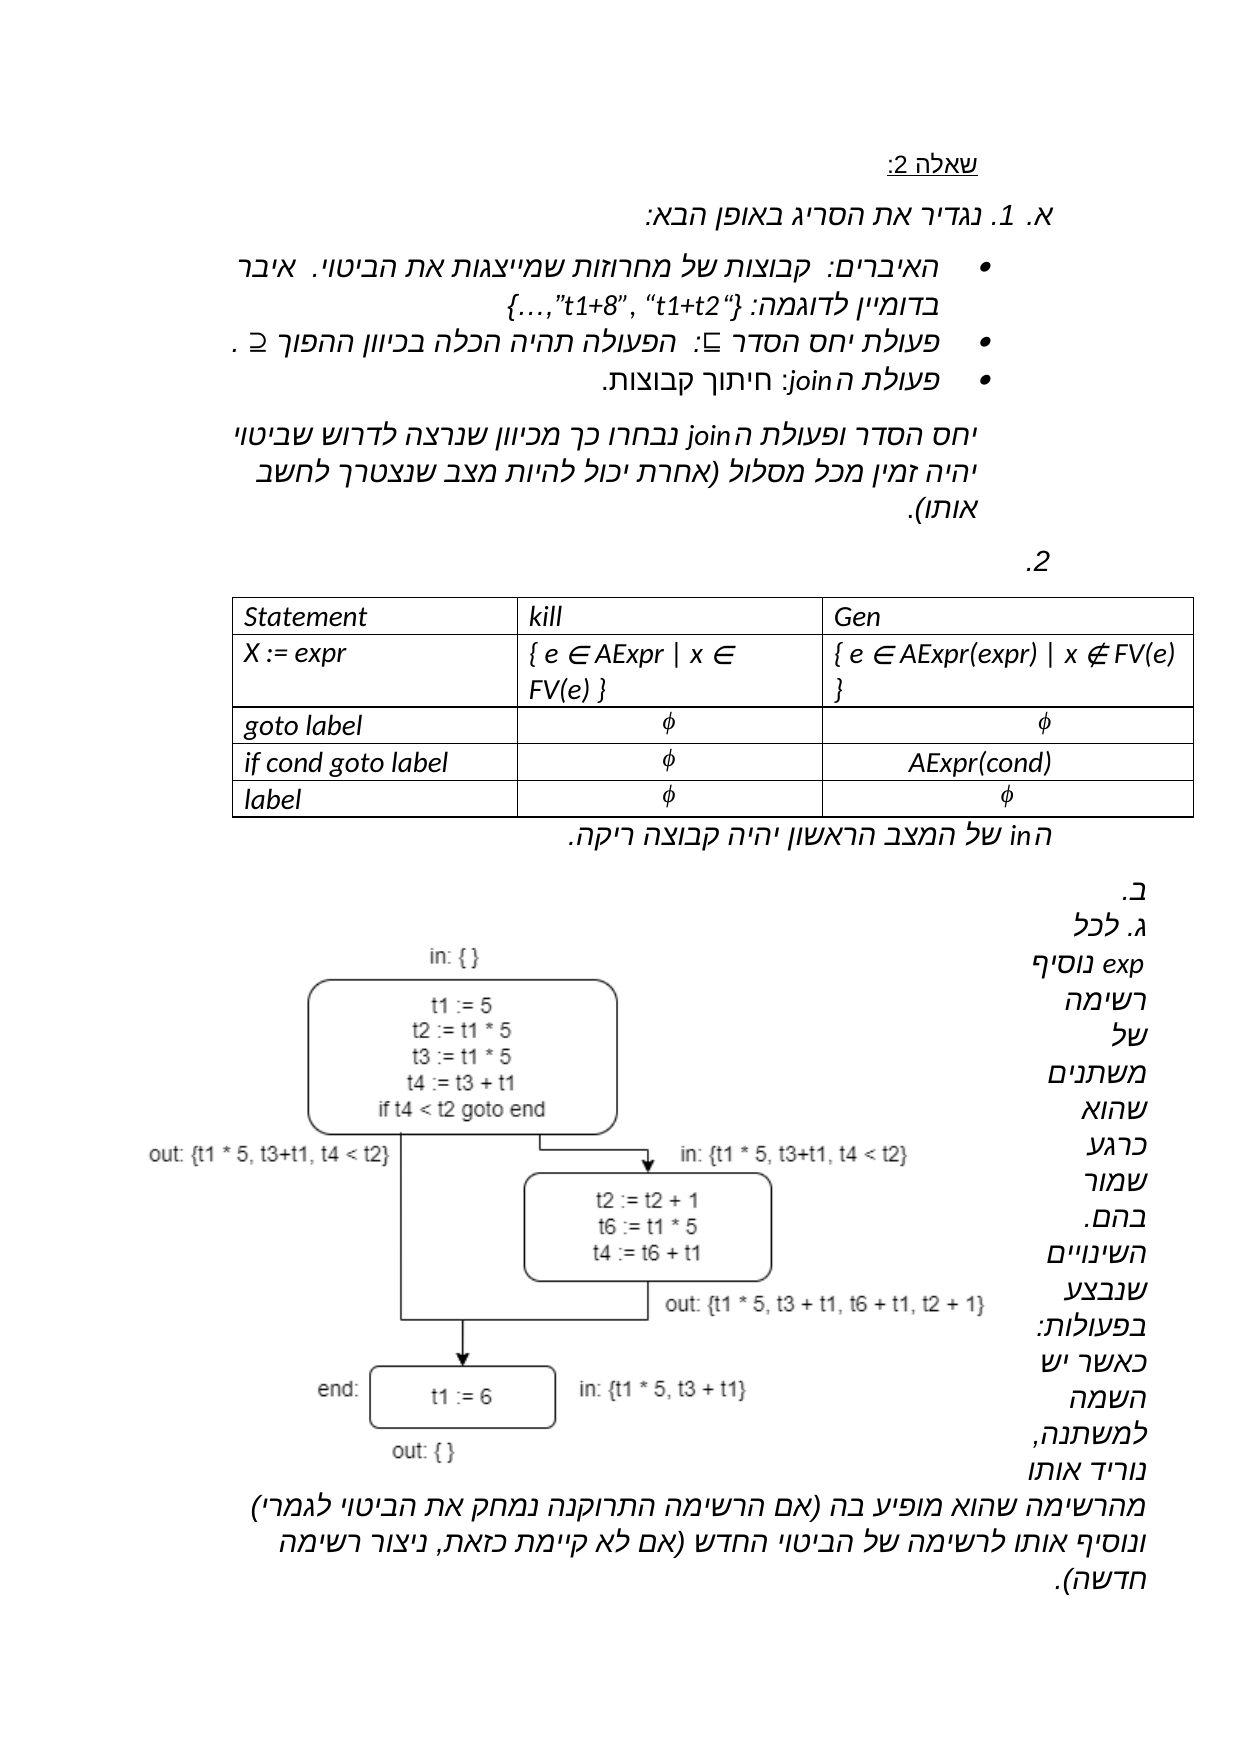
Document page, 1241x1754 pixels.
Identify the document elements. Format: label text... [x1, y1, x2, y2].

list פעולת הjoin: חיתוך קבוצות. [187, 362, 978, 397]
table_header kill [518, 598, 822, 633]
table_cell [518, 781, 822, 816]
table_cell X := expr [233, 635, 517, 706]
table_cell label [233, 781, 517, 816]
table_cell if cond goto label [233, 744, 517, 780]
table_cell AExpr(cond) [823, 744, 1193, 780]
text 2. [187, 544, 1053, 577]
text א. 1. נגדיר את הסריג באופן הבא: [187, 198, 1053, 231]
table_cell [823, 708, 1193, 743]
table_cell { e ∈ AExpr(expr) | x ∉ FV(e) } [823, 635, 1193, 706]
picture [138, 933, 1004, 1477]
table_cell goto label [233, 708, 517, 743]
text הin של המצב הראשון יהיה קבוצה ריקה. [187, 817, 1053, 853]
table_header Gen [823, 598, 1193, 633]
table_cell [823, 781, 1193, 816]
text יחס הסדר ופעולת הjoin נבחרו כך מכיוון שנרצה לדרוש שביטוי יהיה זמין מכל מסלול (אחרת יכול להיות מצב שנצטרך לחשב אותו). [187, 417, 978, 525]
table_cell { e ∈ AExpr | x ∈ FV(e) } [518, 635, 822, 706]
list פעולת יחס הסדר : הפעולה תהיה הכלה בכיוון ההפוך . [187, 325, 978, 359]
table_cell [518, 708, 822, 743]
list האיברים: קבוצות של מחרוזות שמייצגות את הביטוי. איבר בדומיין לדוגמה: {“t1+8”, “t1+t2”,…} [187, 251, 978, 322]
table_cell [518, 744, 822, 780]
table_header Statement [233, 598, 517, 633]
list שאלה 2: [187, 150, 978, 179]
